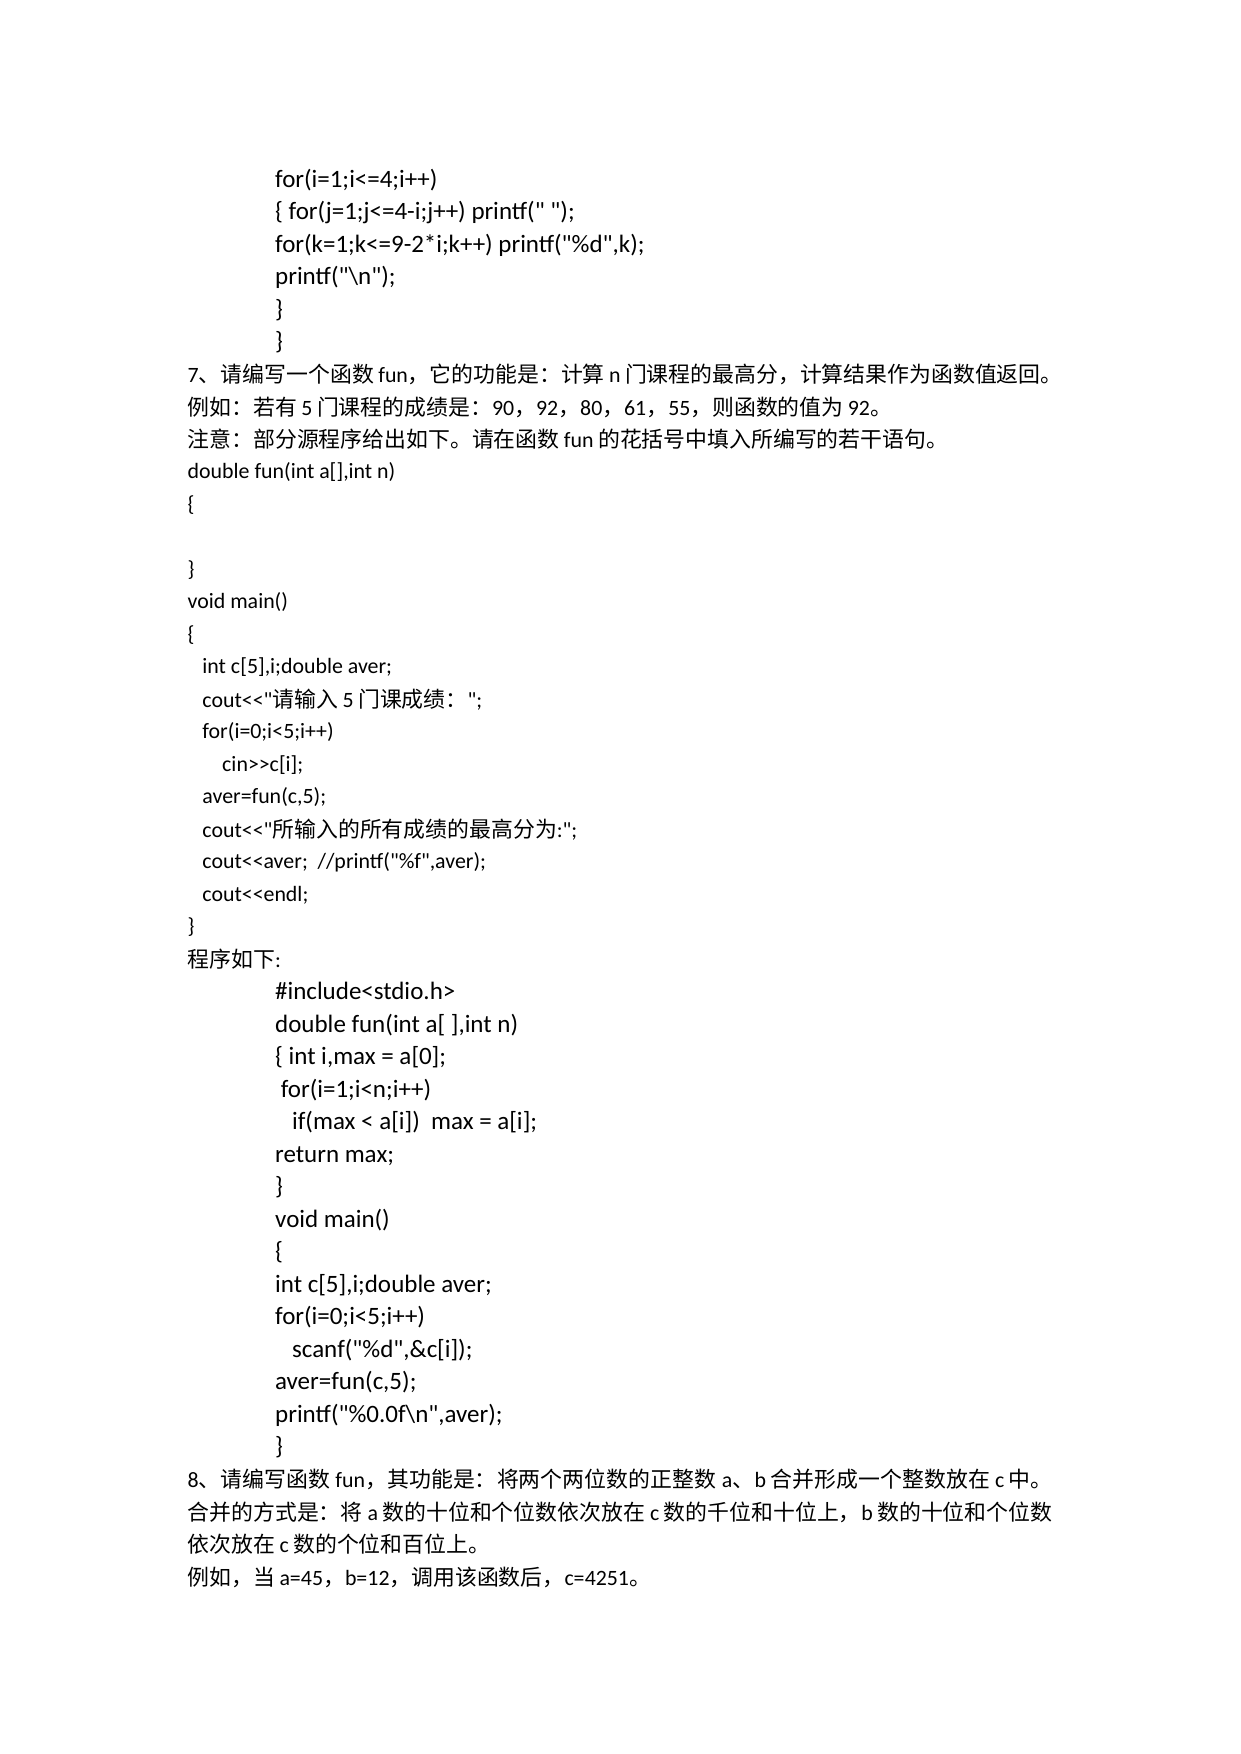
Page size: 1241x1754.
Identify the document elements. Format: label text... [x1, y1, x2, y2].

list aver=fun(c,5); [225, 1364, 1053, 1397]
text cout<<aver; //printf("%f",aver); [187, 844, 1053, 877]
text cout<<"所输入的所有成绩的最高分为:"; [187, 812, 1053, 844]
list for(k=1;k<=9-2*i;k++) printf("%d",k); [225, 227, 1053, 259]
text cout<<"请输入5门课成绩："; [187, 682, 1053, 714]
list void main() [225, 1202, 1053, 1234]
list } [225, 292, 1053, 324]
list { for(j=1;j<=4-i;j++) printf(" "); [225, 194, 1053, 227]
text } [187, 909, 1053, 942]
text 7、请编写一个函数fun，它的功能是：计算n门课程的最高分，计算结果作为函数值返回。 [187, 357, 1053, 389]
list scanf("%d",&c[i]); [225, 1332, 1053, 1364]
list for(i=1;i<n;i++) [225, 1072, 1053, 1104]
text int c[5],i;double aver; [187, 649, 1053, 682]
text double fun(int a[],int n) [187, 454, 1053, 487]
list double fun(int a[ ],int n) [225, 1007, 1053, 1039]
text for(i=0;i<5;i++) [187, 714, 1053, 747]
list printf("%0.0f\n",aver); [225, 1397, 1053, 1429]
list } [225, 1169, 1053, 1202]
text 例如：若有5门课程的成绩是：90，92，80，61，55，则函数的值为92。 [187, 389, 1053, 422]
text 8、请编写函数fun，其功能是：将两个两位数的正整数a、b合并形成一个整数放在c中。合并的方式是：将a数的十位和个位数依次放在c数的千位和十位上，b数的十位和个位数依次放在c数的个位和百位上。 [187, 1462, 1053, 1559]
list { [225, 1234, 1053, 1267]
list for(i=1;i<=4;i++) [225, 162, 1053, 194]
list { int i,max = a[0]; [225, 1039, 1053, 1072]
text 程序如下: [187, 942, 1053, 974]
list return max; [225, 1137, 1053, 1169]
list } [225, 324, 1053, 357]
list } [225, 1429, 1053, 1462]
text aver=fun(c,5); [187, 779, 1053, 812]
text 注意：部分源程序给出如下。请在函数fun的花括号中填入所编写的若干语句。 [187, 422, 1053, 454]
text cout<<endl; [187, 877, 1053, 909]
list for(i=0;i<5;i++) [225, 1299, 1053, 1332]
text { [187, 617, 1053, 649]
list printf("\n"); [225, 259, 1053, 292]
text 例如，当a=45，b=12，调用该函数后，c=4251。 [187, 1559, 1053, 1592]
list if(max < a[i]) max = a[i]; [225, 1104, 1053, 1137]
list #include<stdio.h> [225, 974, 1053, 1007]
text { [187, 487, 1053, 519]
text void main() [187, 584, 1053, 617]
list int c[5],i;double aver; [225, 1267, 1053, 1299]
text cin>>c[i]; [187, 747, 1053, 779]
text } [187, 552, 1053, 584]
